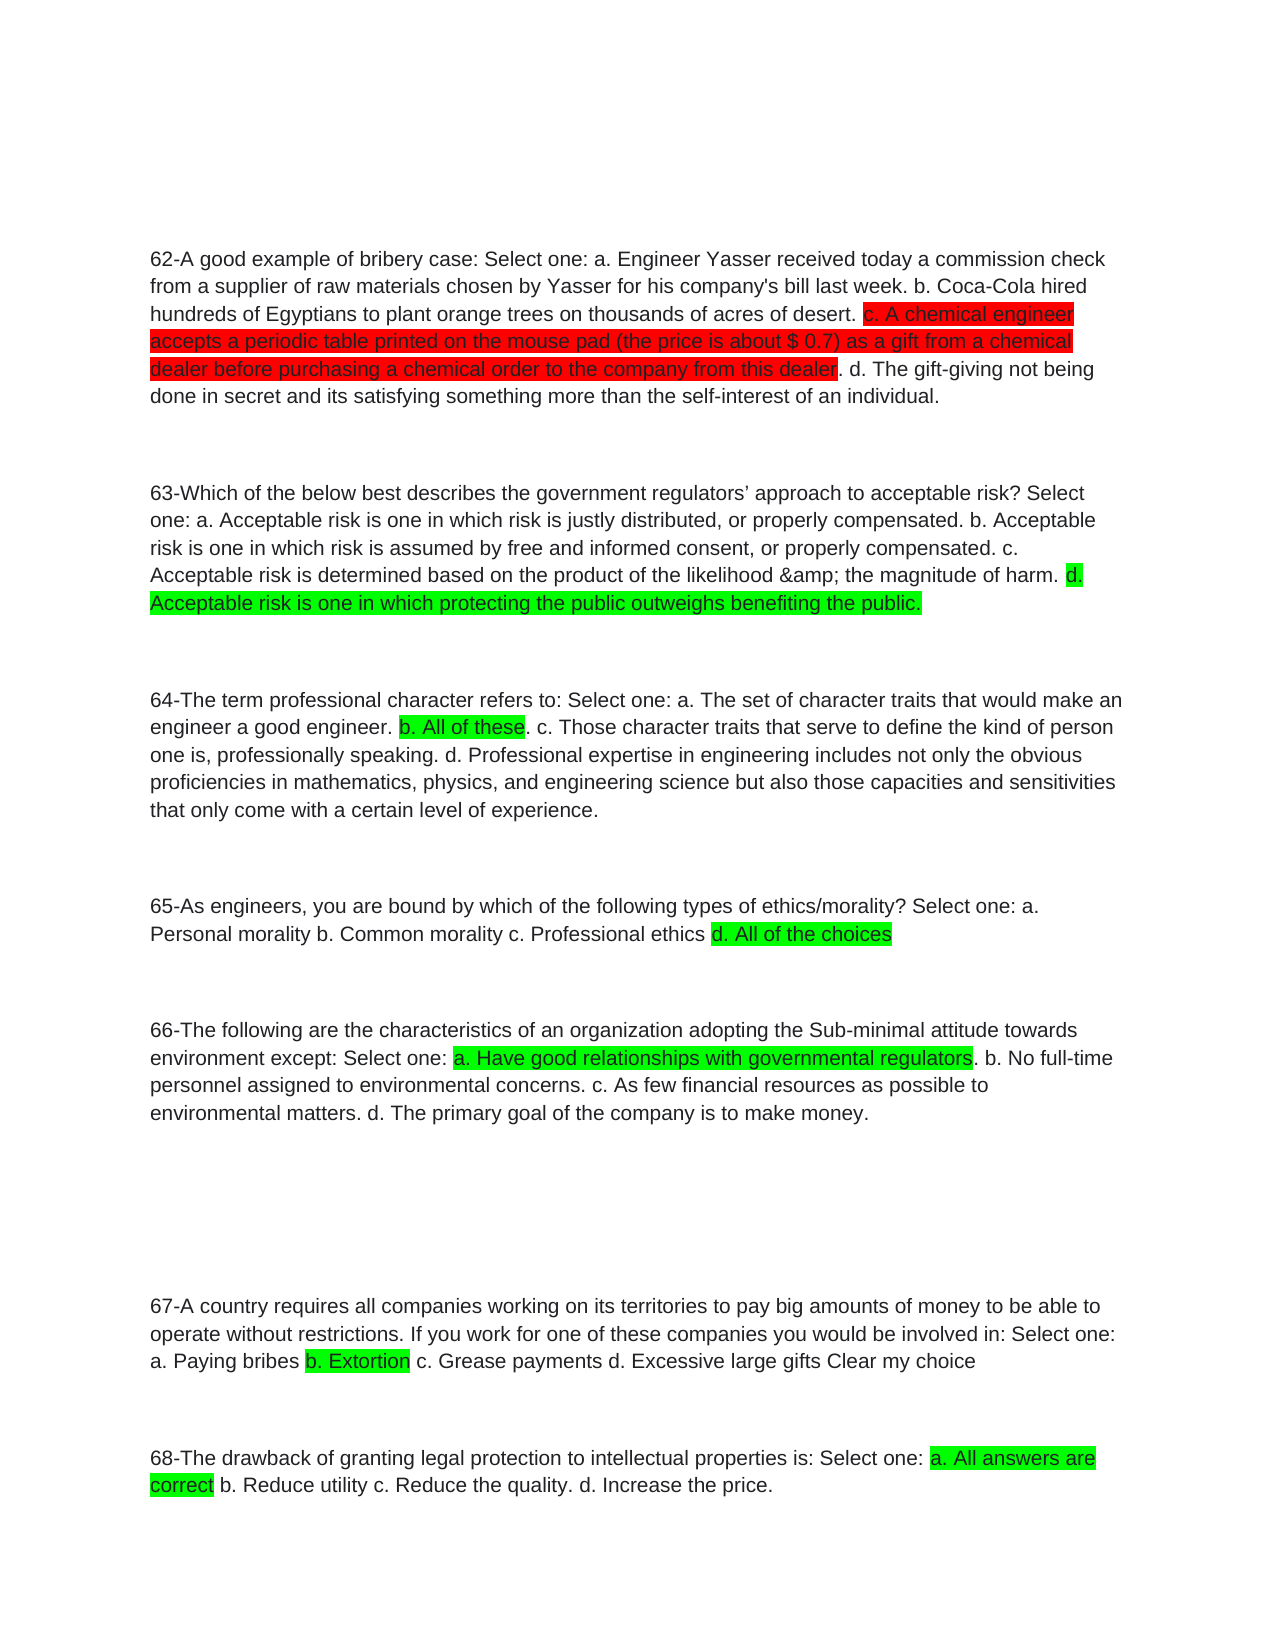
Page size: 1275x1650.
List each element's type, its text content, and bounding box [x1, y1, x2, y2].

text 62-A good example of bribery case: Select one: a. Engineer Yasser received today a commission check from a supplier of raw materials chosen by Yasser for his company's bill last week. b. Coca-Cola hired hundreds of Egyptians to plant orange trees on thousands of acres of desert. c. A chemical engineer accepts a periodic table printed on the mouse pad (the price is about $ 0.7) as a gift from a chemical dealer before purchasing a chemical order to the company from this dealer. d. The gift-giving not being done in secret and its satisfying something more than the self-interest of an individual. [150, 247, 1125, 408]
text 64-The term professional character refers to: Select one: a. The set of character traits that would make an engineer a good engineer. b. All of these. c. Those character traits that serve to define the kind of person one is, professionally speaking. d. Professional expertise in engineering includes not only the obvious proficiencies in mathematics, physics, and engineering science but also those capacities and sensitivities that only come with a certain level of experience. [150, 687, 1125, 821]
text 65-As engineers, you are bound by which of the following types of ethics/morality? Select one: a. Personal morality b. Common morality c. Professional ethics d. All of the choices [150, 894, 1125, 946]
text 66-The following are the characteristics of an organization adopting the Sub-minimal attitude towards environment except: Select one: a. Have good relationships with governmental regulators. b. No full-time personnel assigned to environmental concerns. c. As few financial resources as possible to environmental matters. d. The primary goal of the company is to make money. [150, 1018, 1125, 1125]
text 63-Which of the below best describes the government regulators’ approach to acceptable risk? Select one: a. Acceptable risk is one in which risk is justly distributed, or properly compensated. b. Acceptable risk is one in which risk is assumed by free and informed consent, or properly compensated. c. Acceptable risk is determined based on the product of the likelihood &amp; the magnitude of harm. d. Acceptable risk is one in which protecting the public outweighs benefiting the public. [150, 481, 1125, 615]
text 67-A country requires all companies working on its territories to pay big amounts of money to be able to operate without restrictions. If you work for one of these companies you would be involved in: Select one: a. Paying bribes b. Extortion c. Grease payments d. Excessive large gifts Clear my choice [150, 1294, 1125, 1373]
text 68-The drawback of granting legal protection to intellectual properties is: Select one: a. All answers are correct b. Reduce utility c. Reduce the quality. d. Increase the price. [150, 1446, 1125, 1497]
